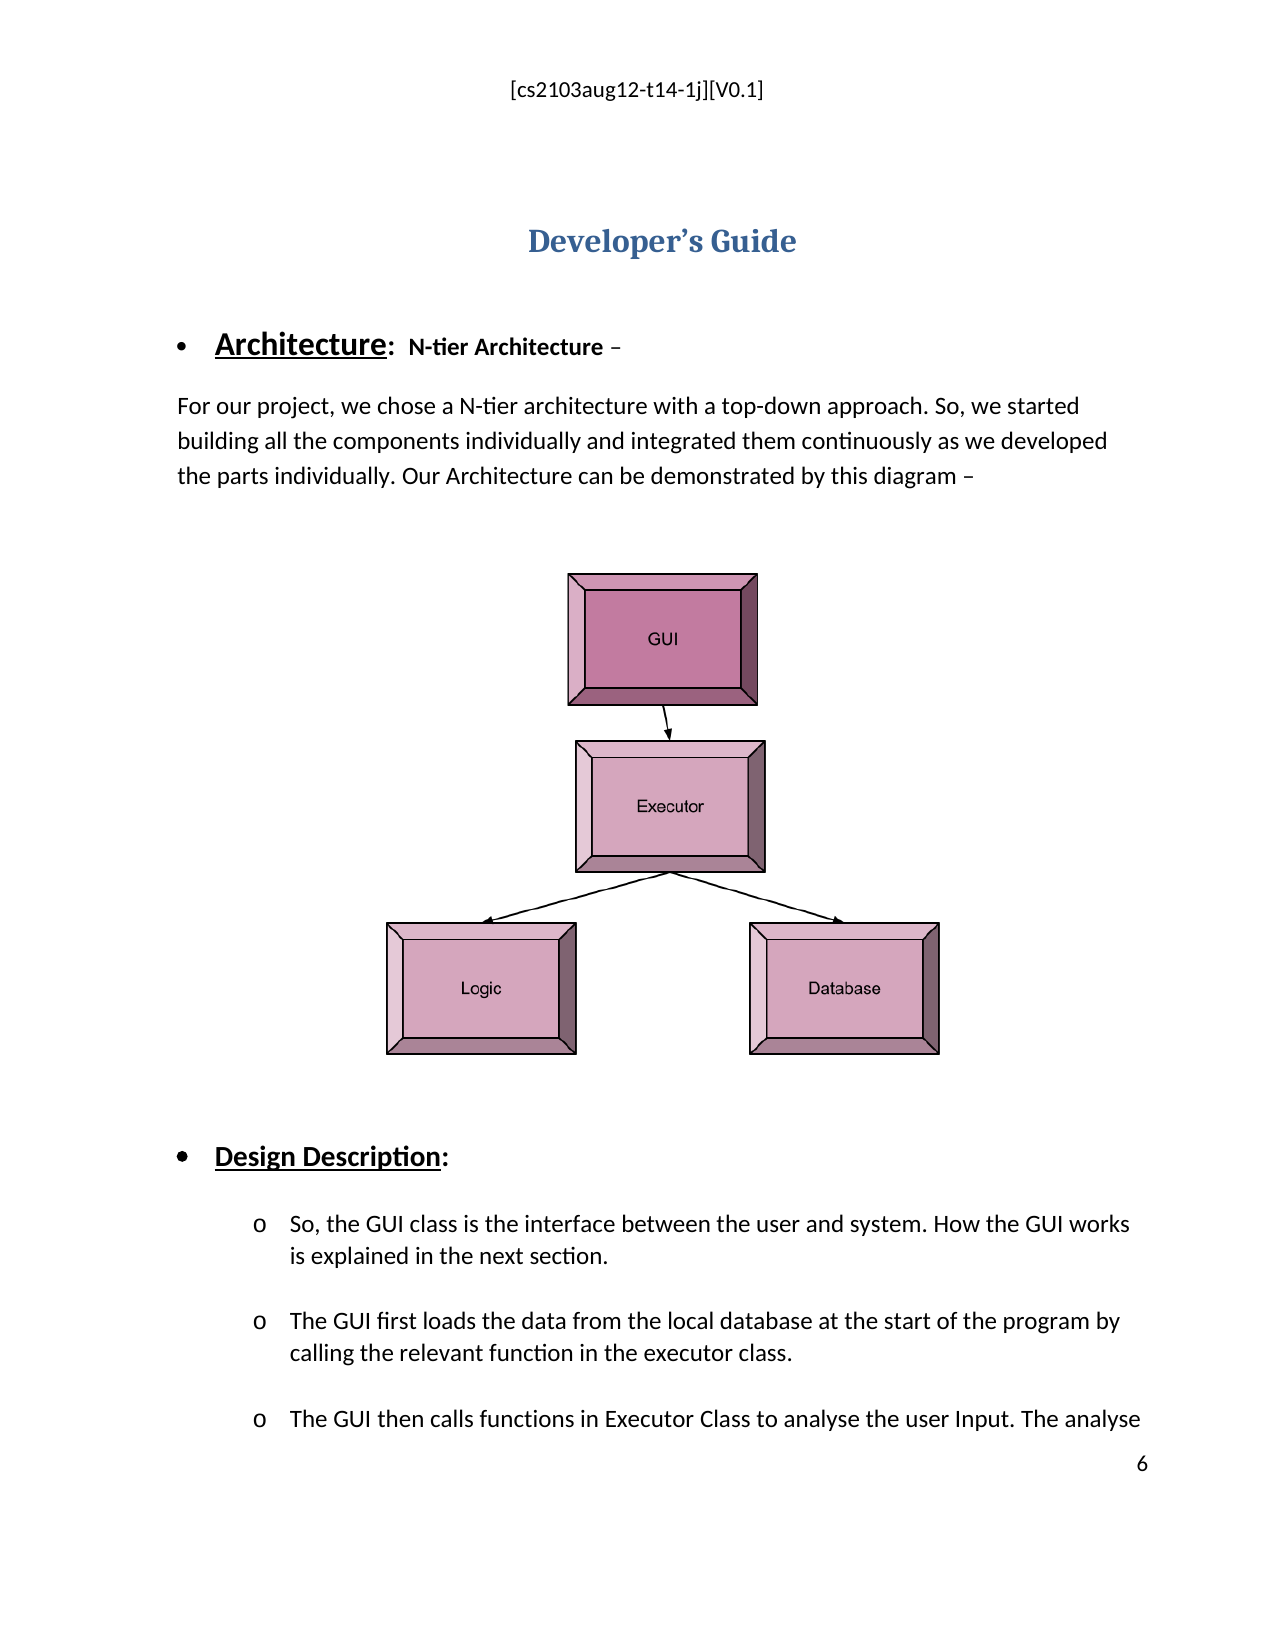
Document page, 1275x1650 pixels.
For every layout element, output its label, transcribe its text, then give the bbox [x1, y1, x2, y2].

list Architecture: N-tier Architecture – [177, 323, 1148, 363]
list The GUI first loads the data from the local database at the start of the program by calling the relevant function in the executor class. [252, 1306, 1148, 1368]
picture [299, 516, 1026, 1061]
list So, the GUI class is the interface between the user and system. How the GUI works is explained in the next section. [252, 1208, 1148, 1271]
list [252, 1403, 1148, 1434]
text For our project, we chose a N-tier architecture with a top-down approach. So, we started building all the components individually and integrated them continuously as we developed the parts individually. Our Architecture can be demonstrated by this diagram – [177, 390, 1148, 491]
list Design Description: [177, 1138, 1148, 1174]
subtitle Developer’s Guide [177, 179, 1148, 261]
